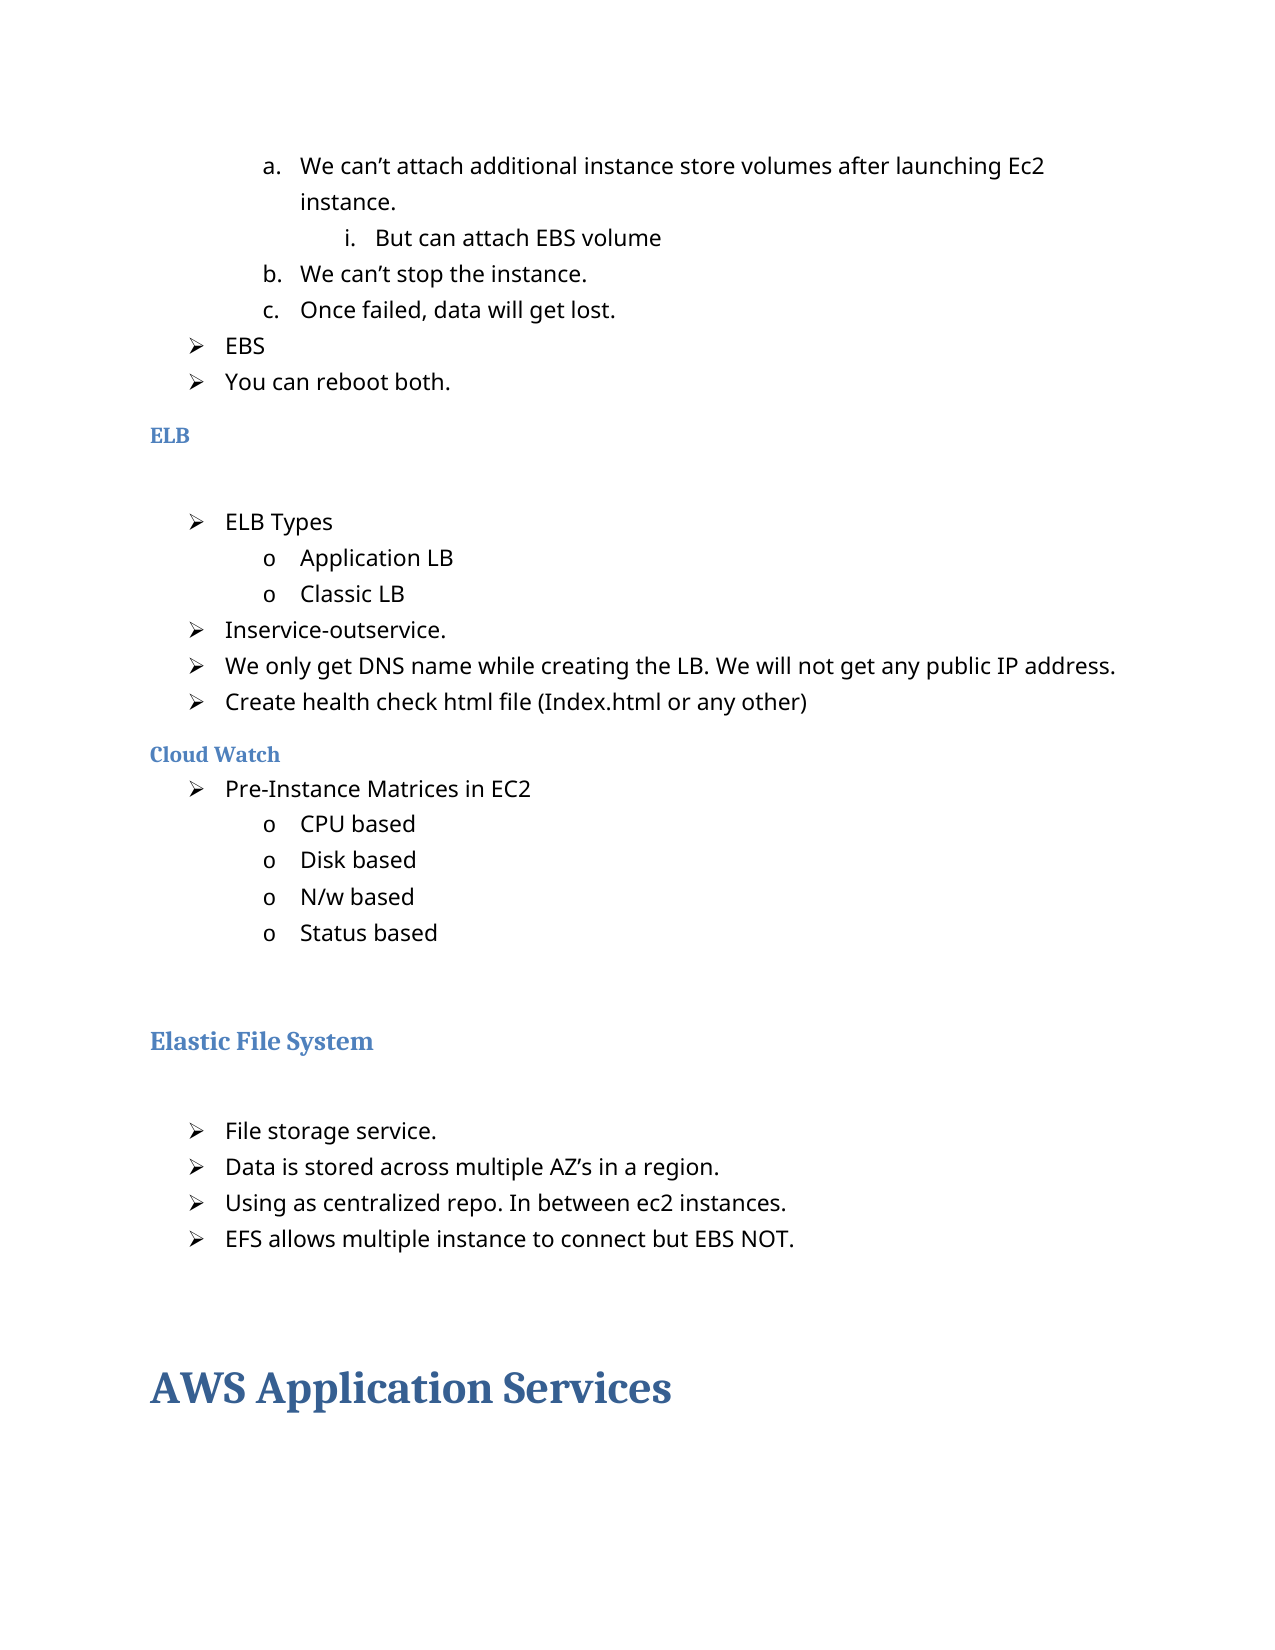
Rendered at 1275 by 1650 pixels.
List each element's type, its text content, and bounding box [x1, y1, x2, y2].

list EFS allows multiple instance to connect but EBS NOT. [187, 1223, 1125, 1254]
list Status based [262, 917, 1125, 948]
subtitle ELB [150, 422, 1125, 449]
list We can’t attach additional instance store volumes after launching Ec2 instance. [262, 150, 1125, 217]
subtitle Elastic File System [150, 1026, 1125, 1058]
list Data is stored across multiple AZ’s in a region. [187, 1151, 1125, 1182]
list Disk based [262, 844, 1125, 876]
list ELB Types [187, 506, 1125, 537]
list EBS [187, 330, 1125, 361]
list CPU based [262, 808, 1125, 840]
list You can reboot both. [187, 366, 1125, 397]
list Pre-Instance Matrices in EC2 [187, 772, 1125, 804]
list We can’t stop the instance. [262, 258, 1125, 289]
list Once failed, data will get lost. [262, 294, 1125, 325]
list Classic LB [262, 578, 1125, 609]
list Using as centralized repo. In between ec2 instances. [187, 1187, 1125, 1218]
subtitle Cloud Watch [150, 742, 1125, 769]
list Inservice-outservice. [187, 614, 1125, 645]
subtitle AWS Application Services [150, 1362, 1125, 1415]
list Application LB [262, 542, 1125, 573]
list But can attach EBS volume [356, 222, 1125, 253]
list File storage service. [187, 1115, 1125, 1146]
list We only get DNS name while creating the LB. We will not get any public IP address. [187, 649, 1125, 681]
list Create health check html file (Index.html or any other) [187, 686, 1125, 717]
list N/w based [262, 881, 1125, 912]
